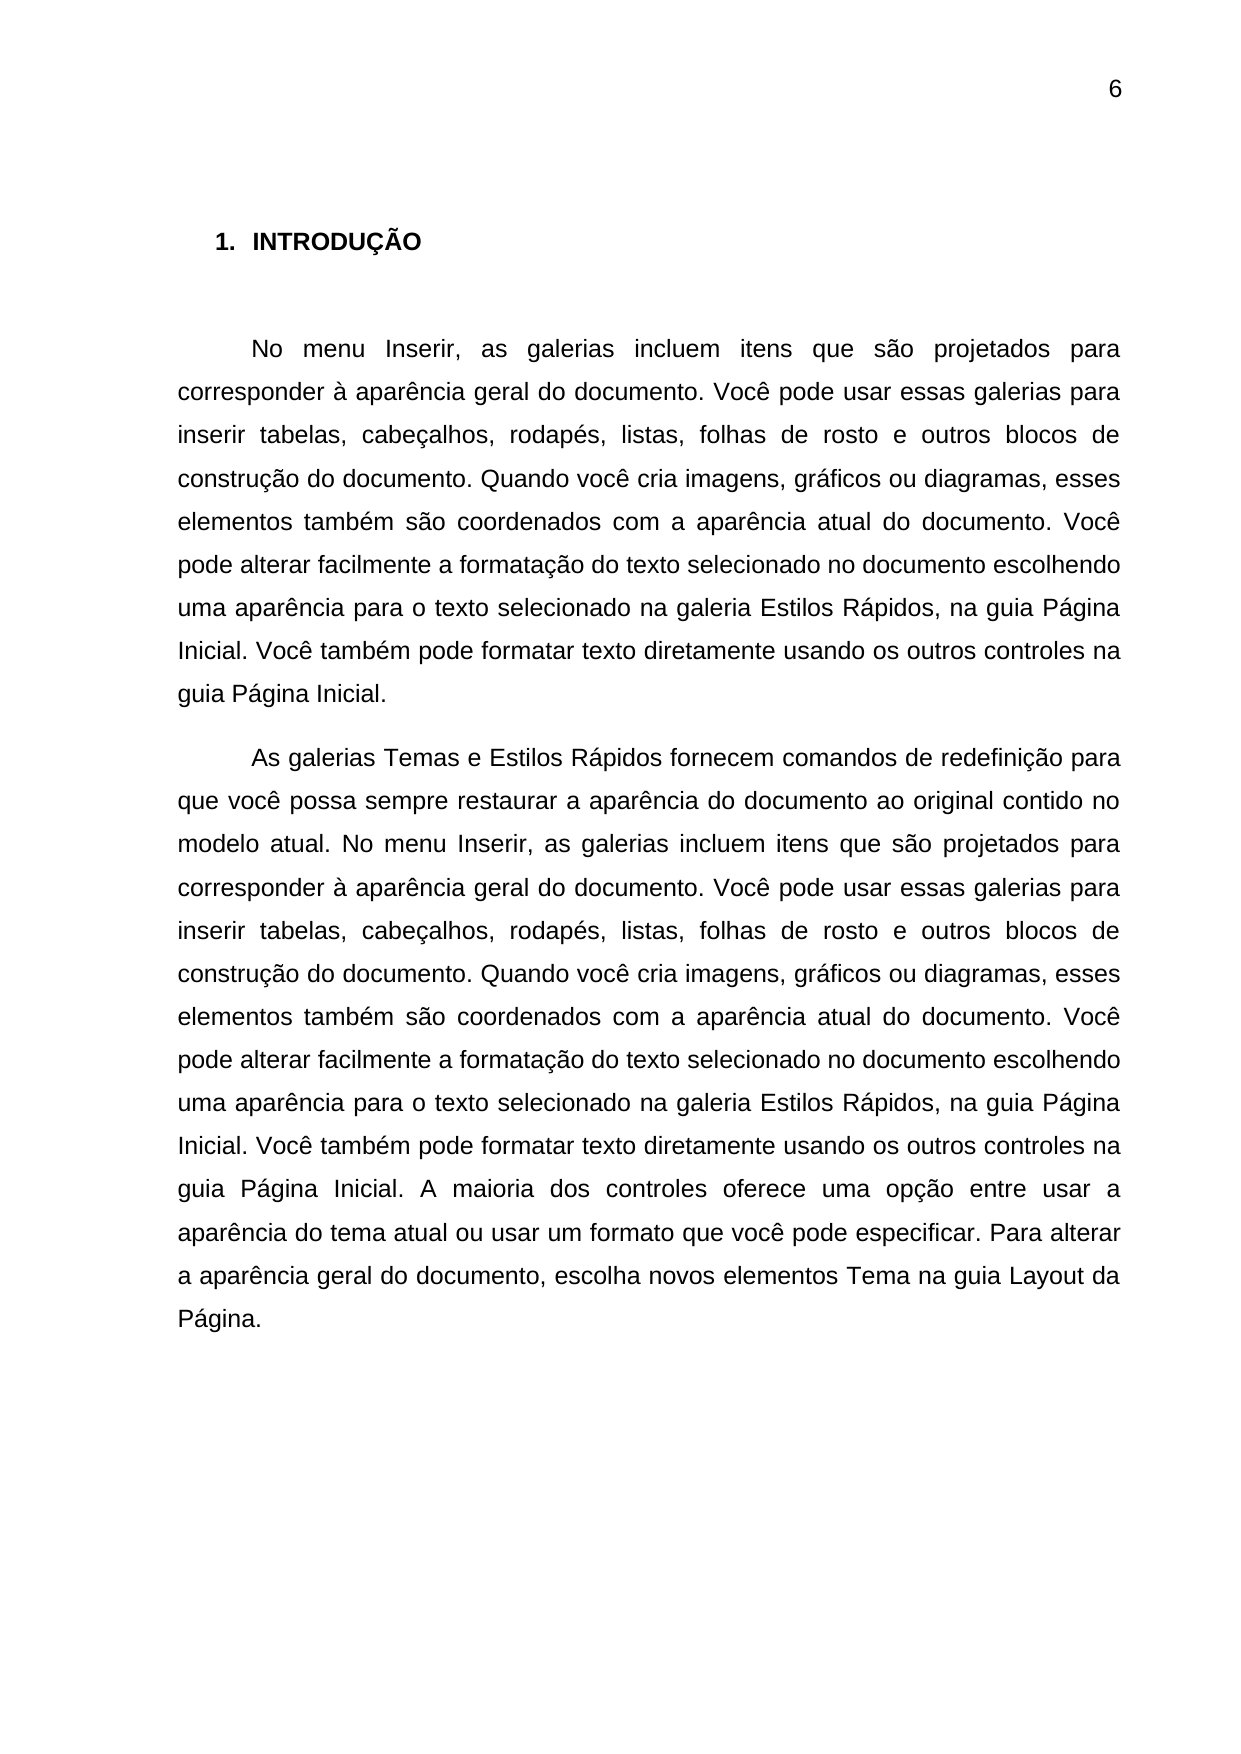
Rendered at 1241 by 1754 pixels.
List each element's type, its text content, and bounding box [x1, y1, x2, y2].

text No menu Inserir, as galerias incluem itens que são projetados para corresponder à aparência geral do documento. Você pode usar essas galerias para inserir tabelas, cabeçalhos, rodapés, listas, folhas de rosto e outros blocos de construção do documento. Quando você cria imagens, gráficos ou diagramas, esses elementos também são coordenados com a aparência atual do documento. Você pode alterar facilmente a formatação do texto selecionado no documento escolhendo uma aparência para o texto selecionado na galeria Estilos Rápidos, na guia Página Inicial. Você também pode formatar texto diretamente usando os outros controles na guia Página Inicial. [177, 334, 1122, 708]
subtitle INTRODUÇÃO [215, 227, 1122, 256]
text As galerias Temas e Estilos Rápidos fornecem comandos de redefinição para que você possa sempre restaurar a aparência do documento ao original contido no modelo atual. No menu Inserir, as galerias incluem itens que são projetados para corresponder à aparência geral do documento. Você pode usar essas galerias para inserir tabelas, cabeçalhos, rodapés, listas, folhas de rosto e outros blocos de construção do documento. Quando você cria imagens, gráficos ou diagramas, esses elementos também são coordenados com a aparência atual do documento. Você pode alterar facilmente a formatação do texto selecionado no documento escolhendo uma aparência para o texto selecionado na galeria Estilos Rápidos, na guia Página Inicial. Você também pode formatar texto diretamente usando os outros controles na guia Página Inicial. A maioria dos controles oferece uma opção entre usar a aparência do tema atual ou usar um formato que você pode especificar. Para alterar a aparência geral do documento, escolha novos elementos Tema na guia Layout da Página. [177, 743, 1122, 1333]
